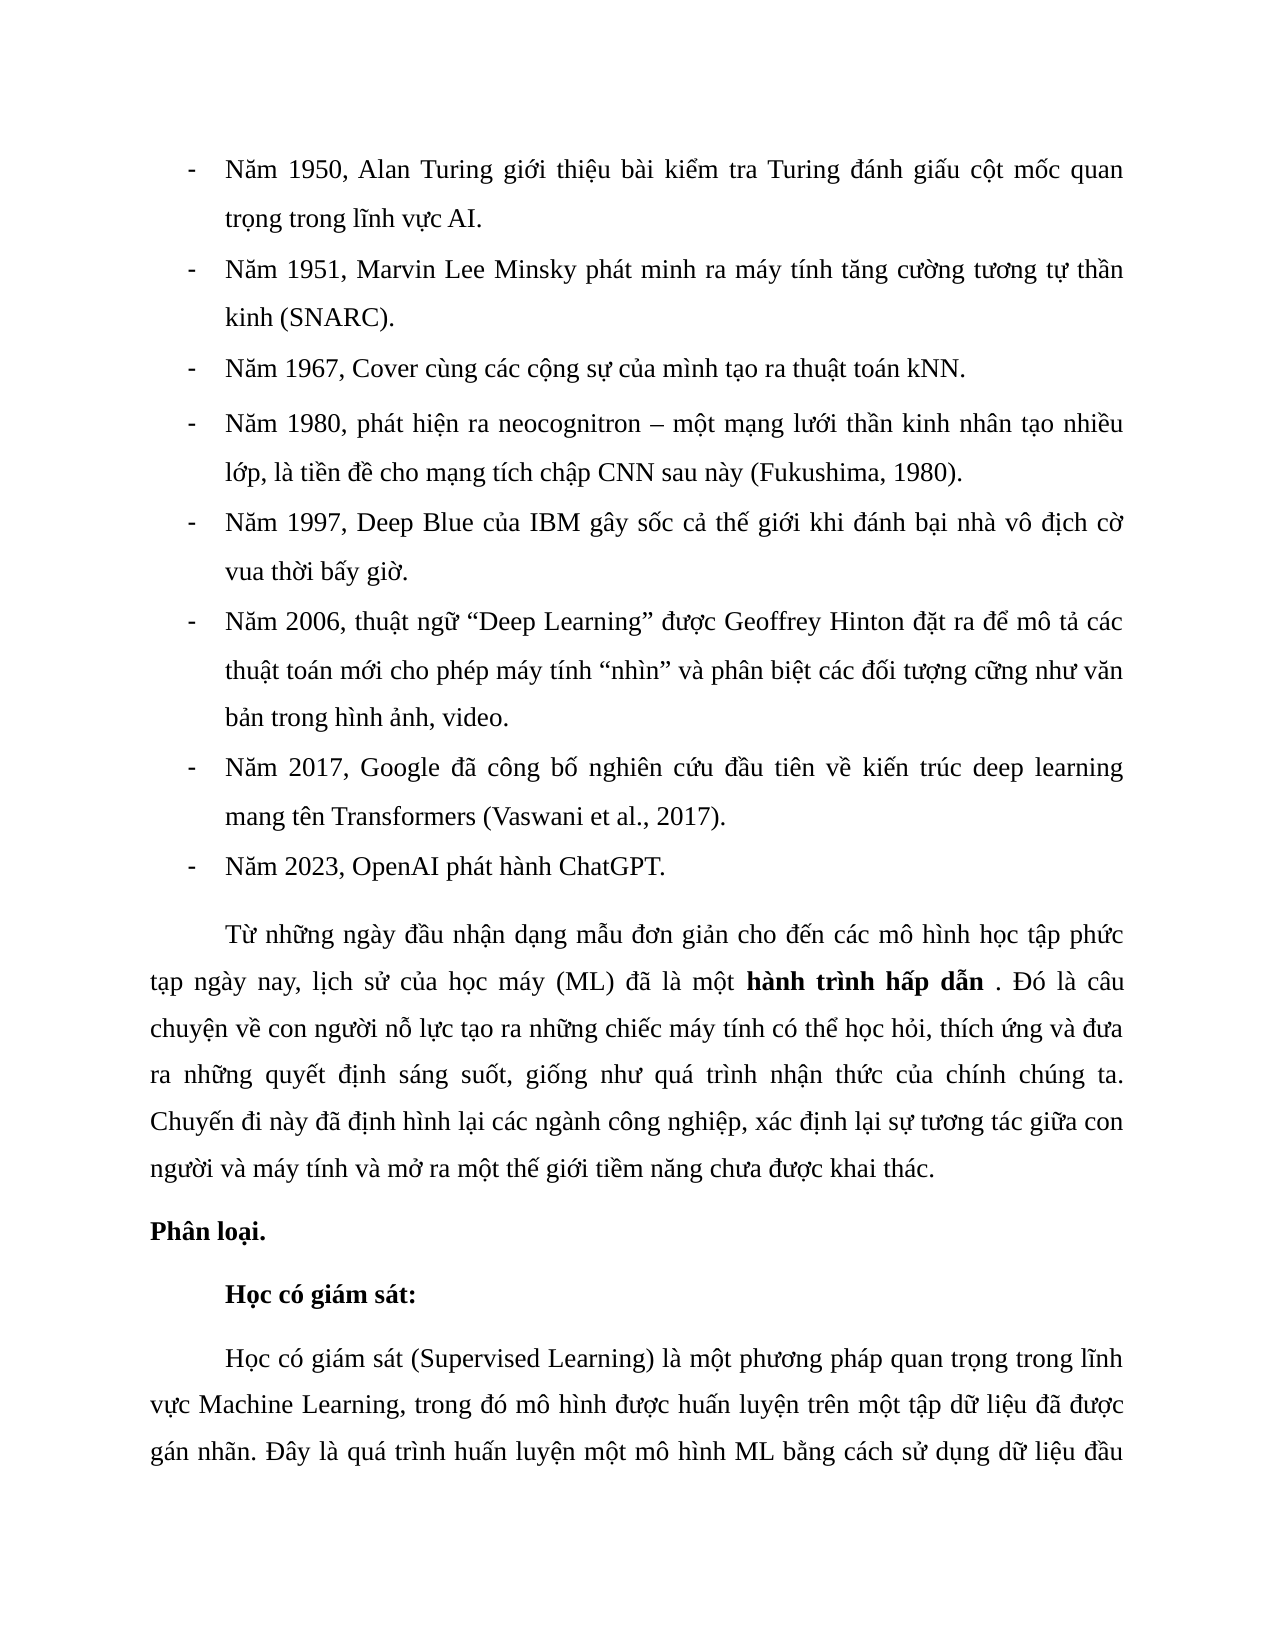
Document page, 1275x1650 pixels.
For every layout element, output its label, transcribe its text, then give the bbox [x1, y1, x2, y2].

list Năm 1980, phát hiện ra neocognitron – một mạng lưới thần kinh nhân tạo nhiều lớp, là tiền đề cho mạng tích chập CNN sau này (Fukushima, 1980). [187, 403, 1125, 487]
text Học có giám sát: [150, 1278, 1125, 1309]
list Năm 1950, Alan Turing giới thiệu bài kiểm tra Turing đánh giấu cột mốc quan trọng trong lĩnh vực AI. [187, 150, 1125, 233]
list Năm 2017, Google đã công bố nghiên cứu đầu tiên về kiến trúc deep learning mang tên Transformers (Vaswani et al., 2017). [187, 747, 1125, 831]
text Phân loại. [150, 1215, 1125, 1246]
list Năm 1997, Deep Blue của IBM gây sốc cả thế giới khi đánh bại nhà vô địch cờ vua thời bấy giờ. [187, 502, 1125, 586]
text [150, 1342, 1125, 1466]
list Năm 2006, thuật ngữ “Deep Learning” được Geoffrey Hinton đặt ra để mô tả các thuật toán mới cho phép máy tính “nhìn” và phân biệt các đối tượng cững như văn bản trong hình ảnh, video. [187, 602, 1125, 732]
list Năm 1951, Marvin Lee Minsky phát minh ra máy tính tăng cường tương tự thần kinh (SNARC). [187, 249, 1125, 333]
list Năm 1967, Cover cùng các cộng sự của mình tạo ra thuật toán kNN. [187, 348, 1125, 385]
list Năm 2023, OpenAI phát hành ChatGPT. [187, 846, 1125, 883]
text Từ những ngày đầu nhận dạng mẫu đơn giản cho đến các mô hình học tập phức tạp ngày nay, lịch sử của học máy (ML) đã là một hành trình hấp dẫn . Đó là câu chuyện về con người nỗ lực tạo ra những chiếc máy tính có thể học hỏi, thích ứng và đưa ra những quyết định sáng suốt, giống như quá trình nhận thức của chính chúng ta. Chuyến đi này đã định hình lại các ngành công nghiệp, xác định lại sự tương tác giữa con người và máy tính và mở ra một thế giới tiềm năng chưa được khai thác. [150, 918, 1125, 1183]
